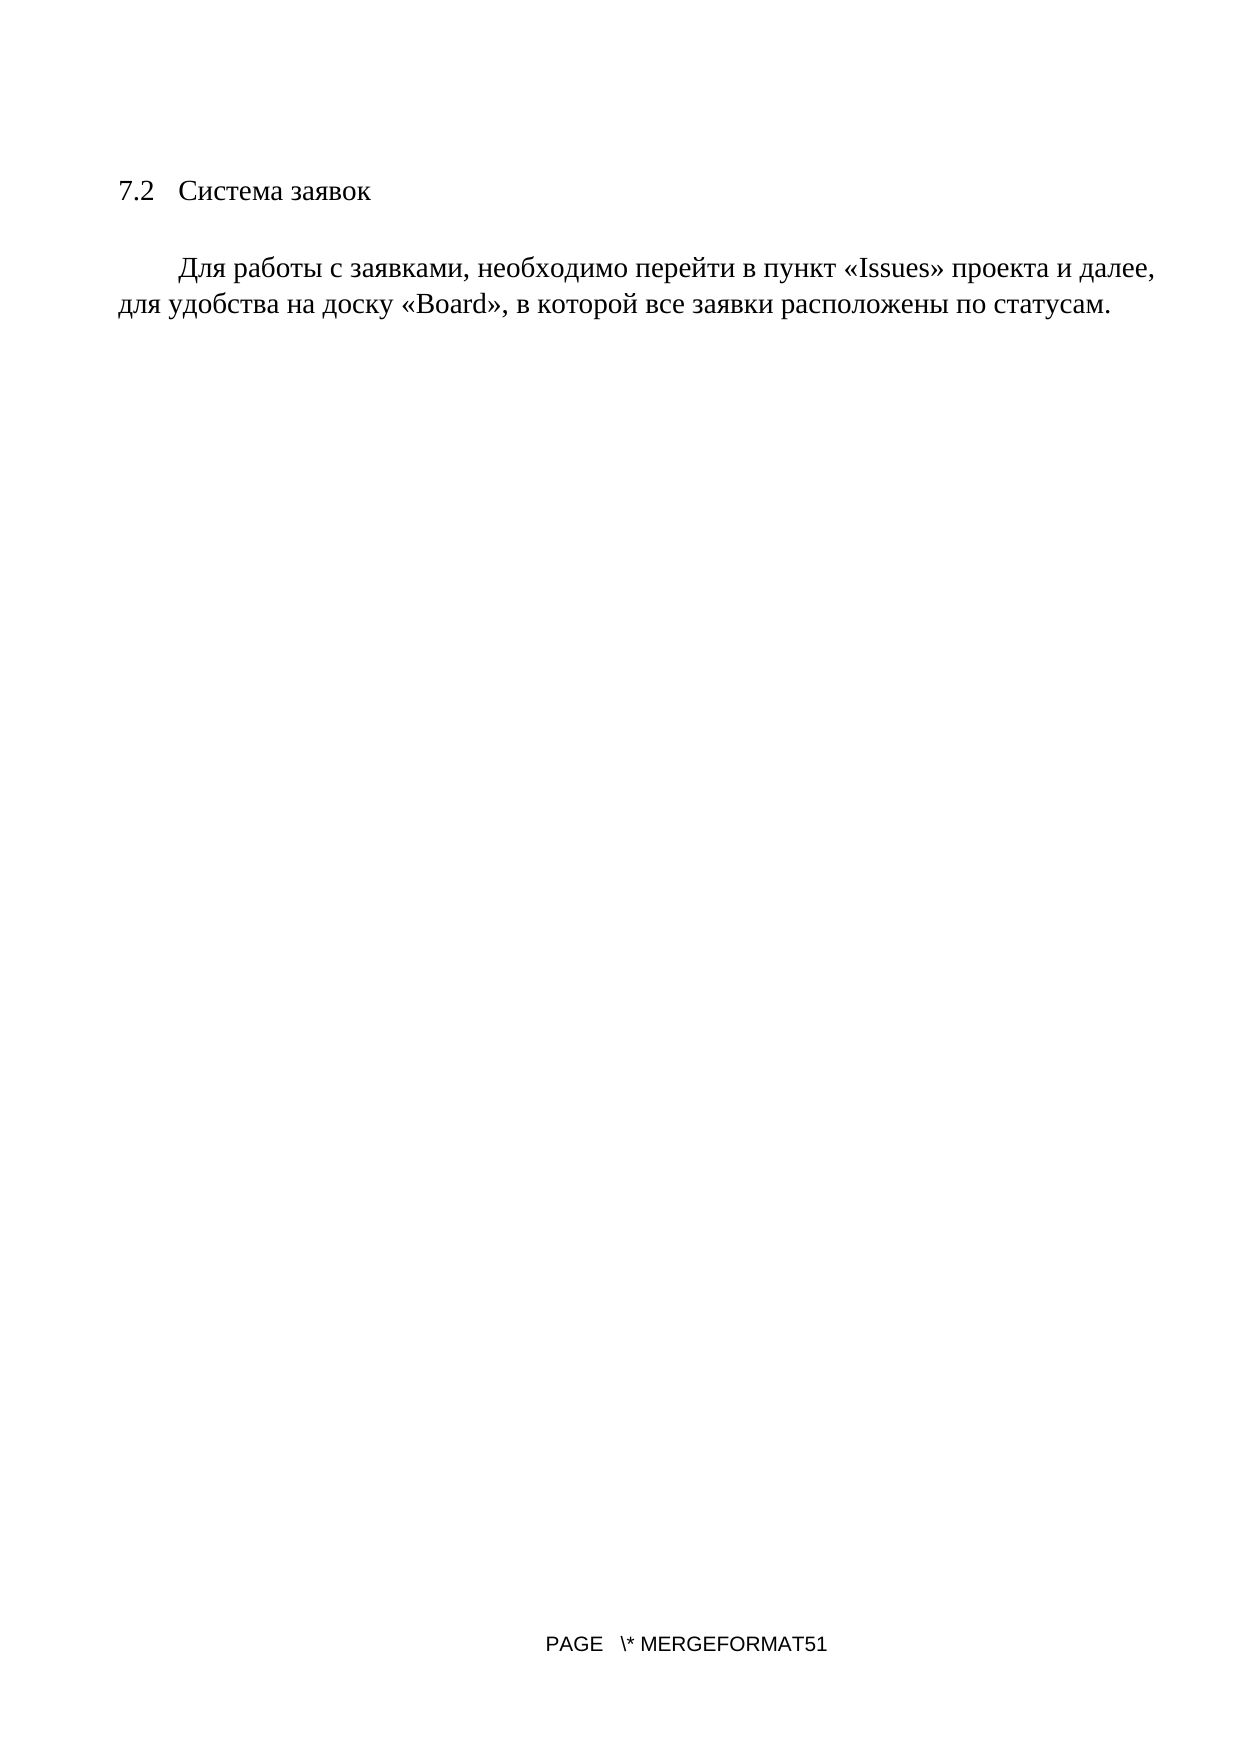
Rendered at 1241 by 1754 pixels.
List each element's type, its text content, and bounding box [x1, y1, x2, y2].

text Для работы с заявками, необходимо перейти в пункт «Issues» проекта и далее, для удобства на доску «Board», в которой все заявки расположены по статусам. [118, 250, 1181, 320]
subtitle Система заявок [118, 173, 1181, 206]
